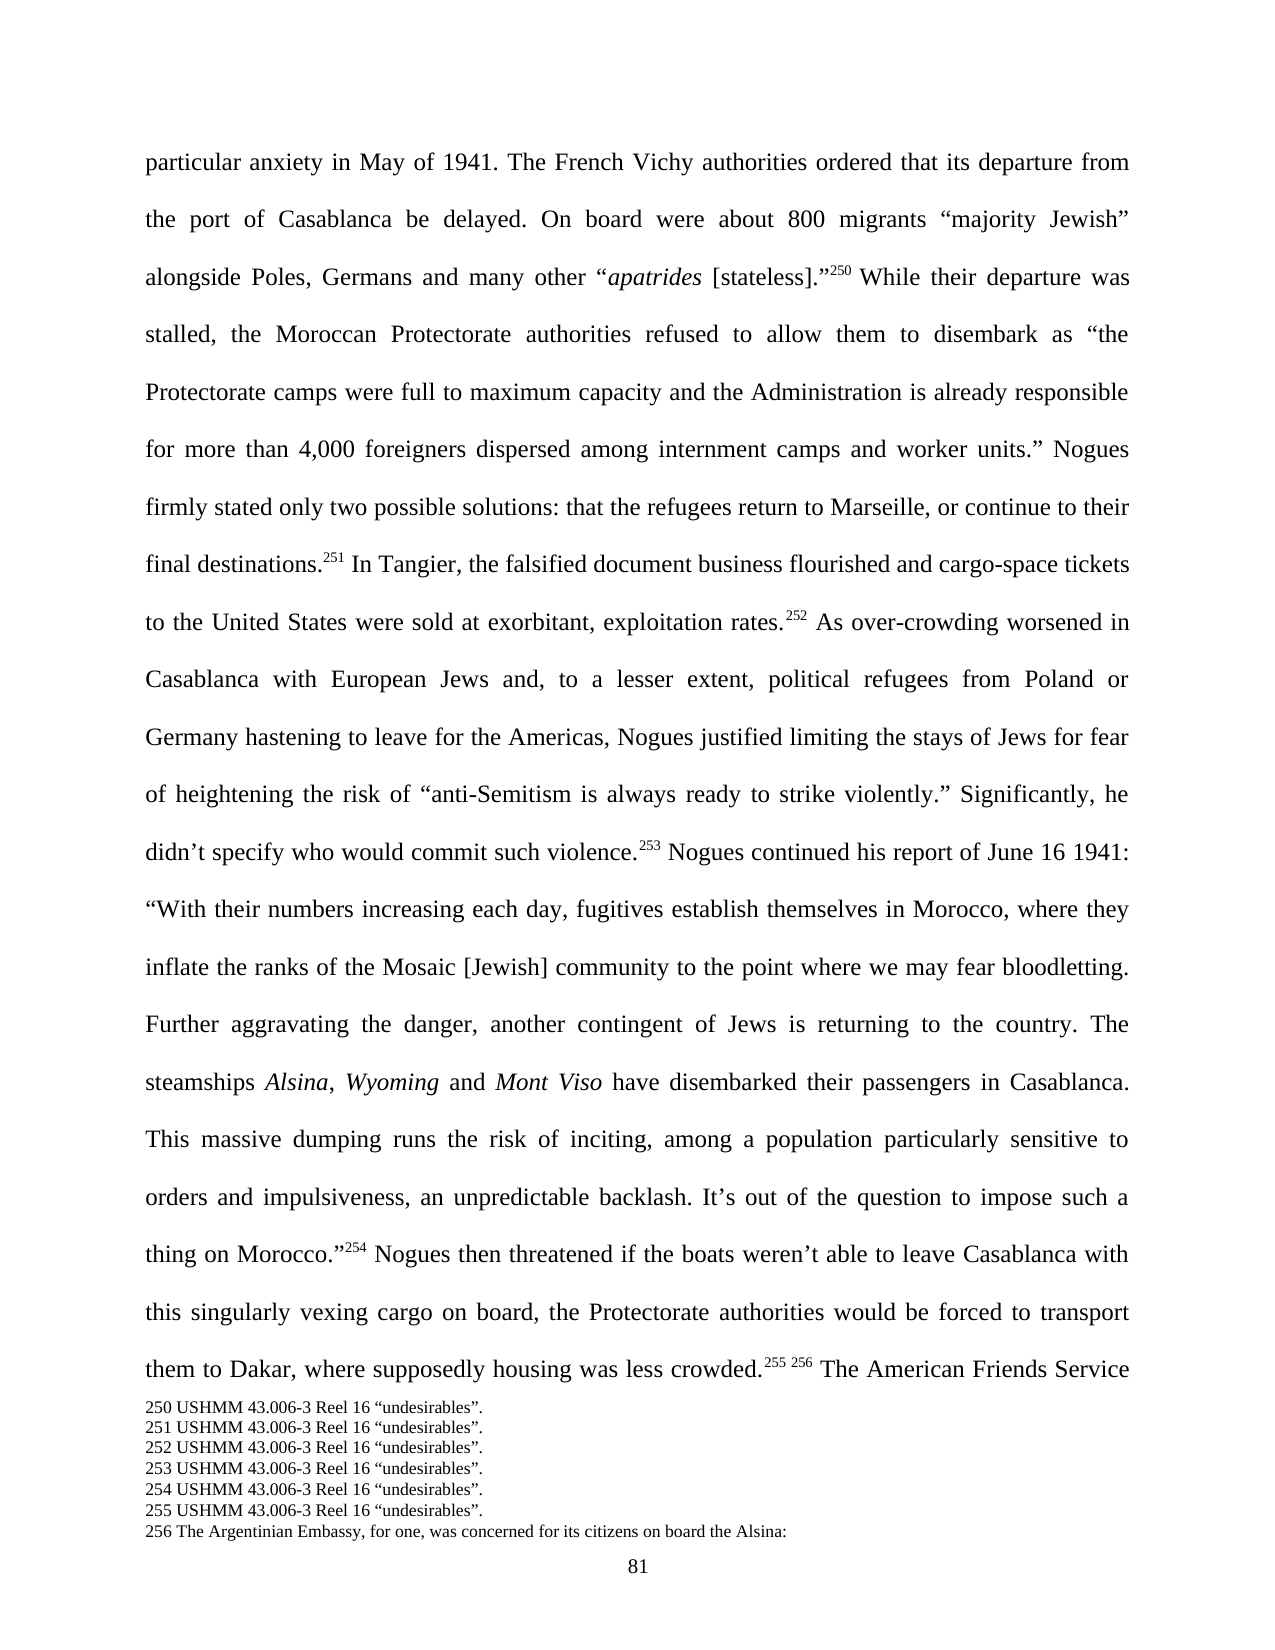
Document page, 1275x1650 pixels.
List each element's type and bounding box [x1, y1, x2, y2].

text [145, 147, 1130, 1383]
